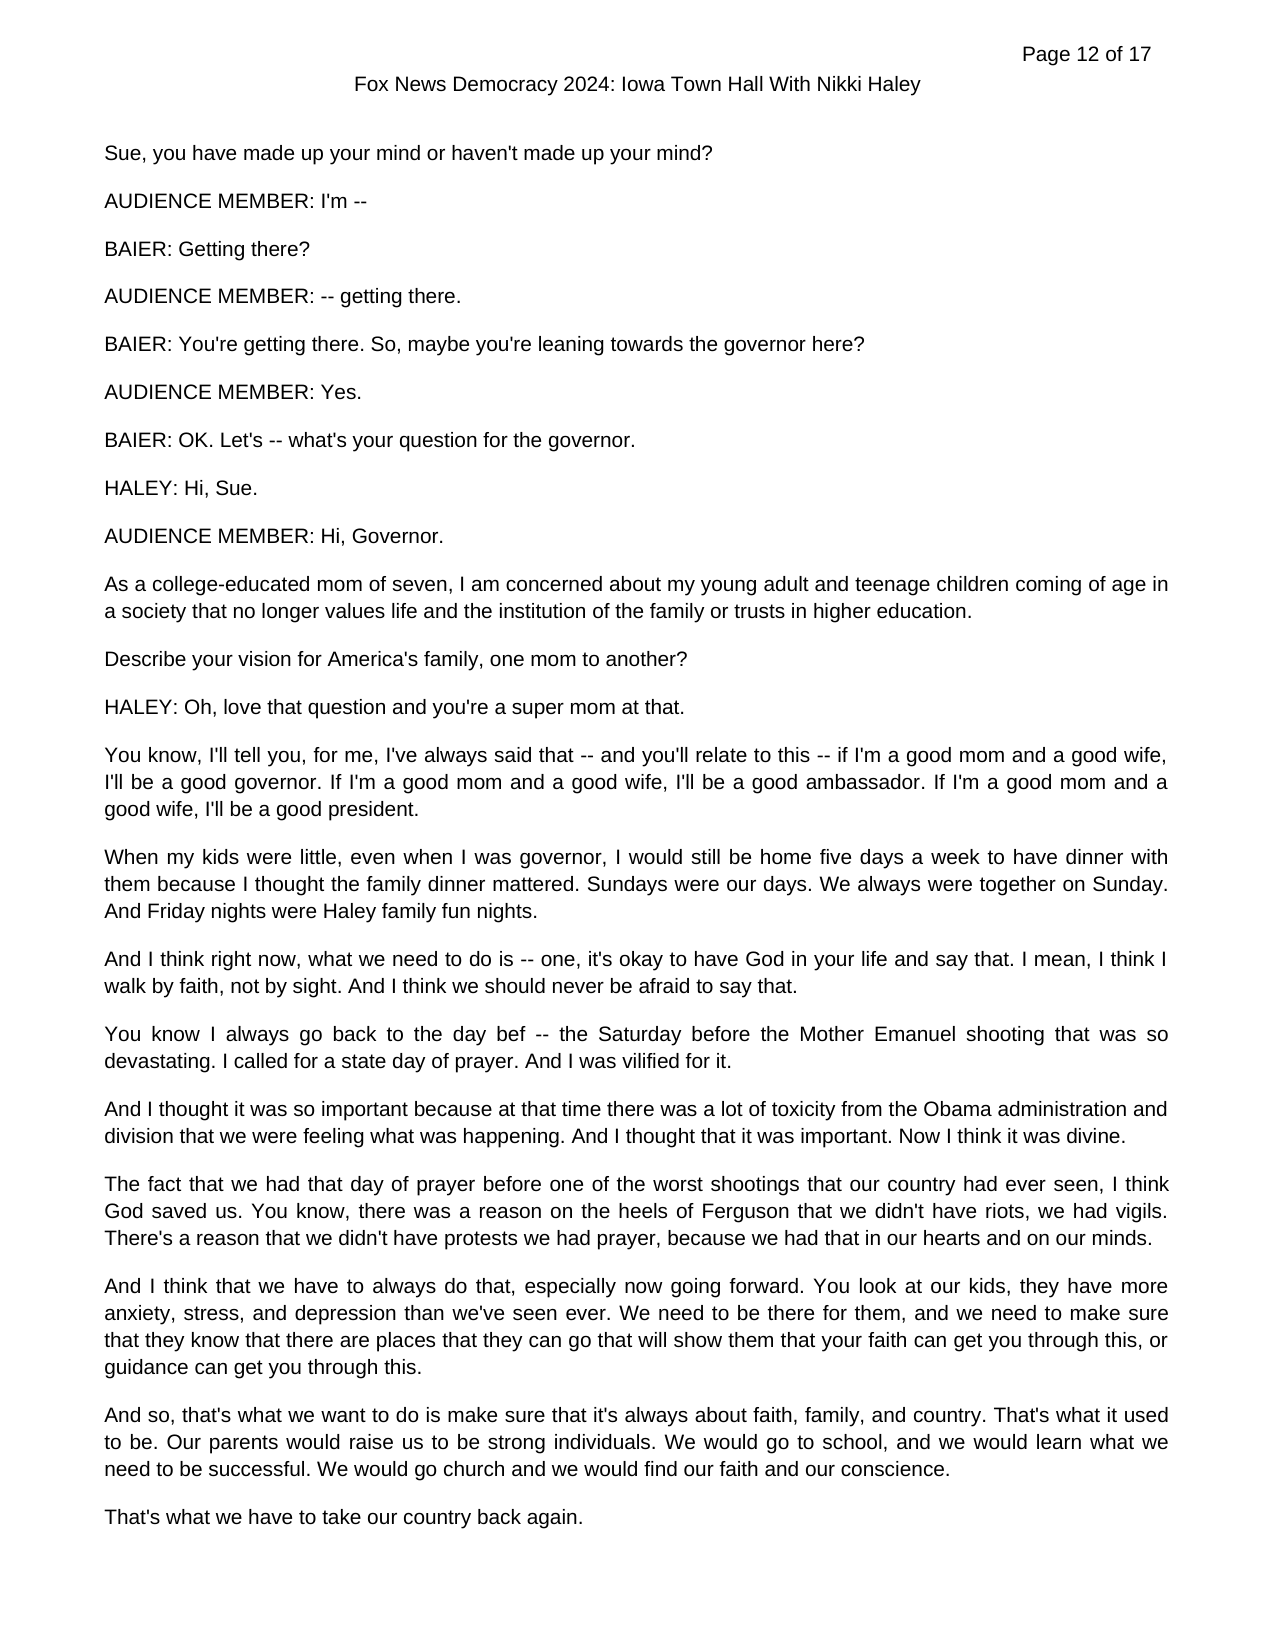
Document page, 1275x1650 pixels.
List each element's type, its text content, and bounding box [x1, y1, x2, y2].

text You know I always go back to the day bef -- the Saturday before the Mother Emanuel shooting that was so devastating. I called for a state day of prayer. And I was vilified for it. [104, 1019, 1171, 1073]
text And I think that we have to always do that, especially now going forward. You look at our kids, they have more anxiety, stress, and depression than we've seen ever. We need to be there for them, and we need to make sure that they know that there are places that they can go that will show them that your faith can get you through this, or guidance can get you through this. [104, 1271, 1171, 1379]
text AUDIENCE MEMBER: I'm -- [104, 185, 1171, 212]
text That's what we have to take our country back again. [104, 1502, 1171, 1529]
text BAIER: Getting there? [104, 233, 1171, 260]
text And so, that's what we want to do is make sure that it's always about faith, family, and country. That's what it used to be. Our parents would raise us to be strong individuals. We would go to school, and we would learn what we need to be successful. We would go church and we would find our faith and our conscience. [104, 1400, 1171, 1481]
text The fact that we had that day of prayer before one of the worst shootings that our country had ever seen, I think God saved us. You know, there was a reason on the heels of Ferguson that we didn't have riots, we had vigils. There's a reason that we didn't have protests we had prayer, because we had that in our hearts and on our minds. [104, 1169, 1171, 1250]
text Describe your vision for America's family, one mom to another? [104, 644, 1171, 671]
text And I think right now, what we need to do is -- one, it's okay to have God in your life and say that. I mean, I think I walk by faith, not by sight. And I think we should never be afraid to say that. [104, 944, 1171, 998]
text Sue, you have made up your mind or haven't made up your mind? [104, 137, 1171, 164]
text HALEY: Hi, Sue. [104, 473, 1171, 500]
text HALEY: Oh, love that question and you're a super mom at that. [104, 692, 1171, 719]
text You know, I'll tell you, for me, I've always said that -- and you'll relate to this -- if I'm a good mom and a good wife, I'll be a good governor. If I'm a good mom and a good wife, I'll be a good ambassador. If I'm a good mom and a good wife, I'll be a good president. [104, 739, 1171, 821]
text AUDIENCE MEMBER: -- getting there. [104, 281, 1171, 308]
text AUDIENCE MEMBER: Yes. [104, 377, 1171, 404]
text When my kids were little, even when I was governor, I would still be home five days a week to have dinner with them because I thought the family dinner mattered. Sundays were our days. We always were together on Sunday. And Friday nights were Haley family fun nights. [104, 842, 1171, 923]
text BAIER: You're getting there. So, maybe you're leaning towards the governor here? [104, 329, 1171, 356]
text And I thought it was so important because at that time there was a lot of toxicity from the Obama administration and division that we were feeling what was happening. And I thought that it was important. Now I think it was divine. [104, 1094, 1171, 1148]
text BAIER: OK. Let's -- what's your question for the governor. [104, 425, 1171, 452]
text AUDIENCE MEMBER: Hi, Governor. [104, 521, 1171, 548]
text As a college-educated mom of seven, I am concerned about my young adult and teenage children coming of age in a society that no longer values life and the institution of the family or trusts in higher education. [104, 569, 1171, 623]
